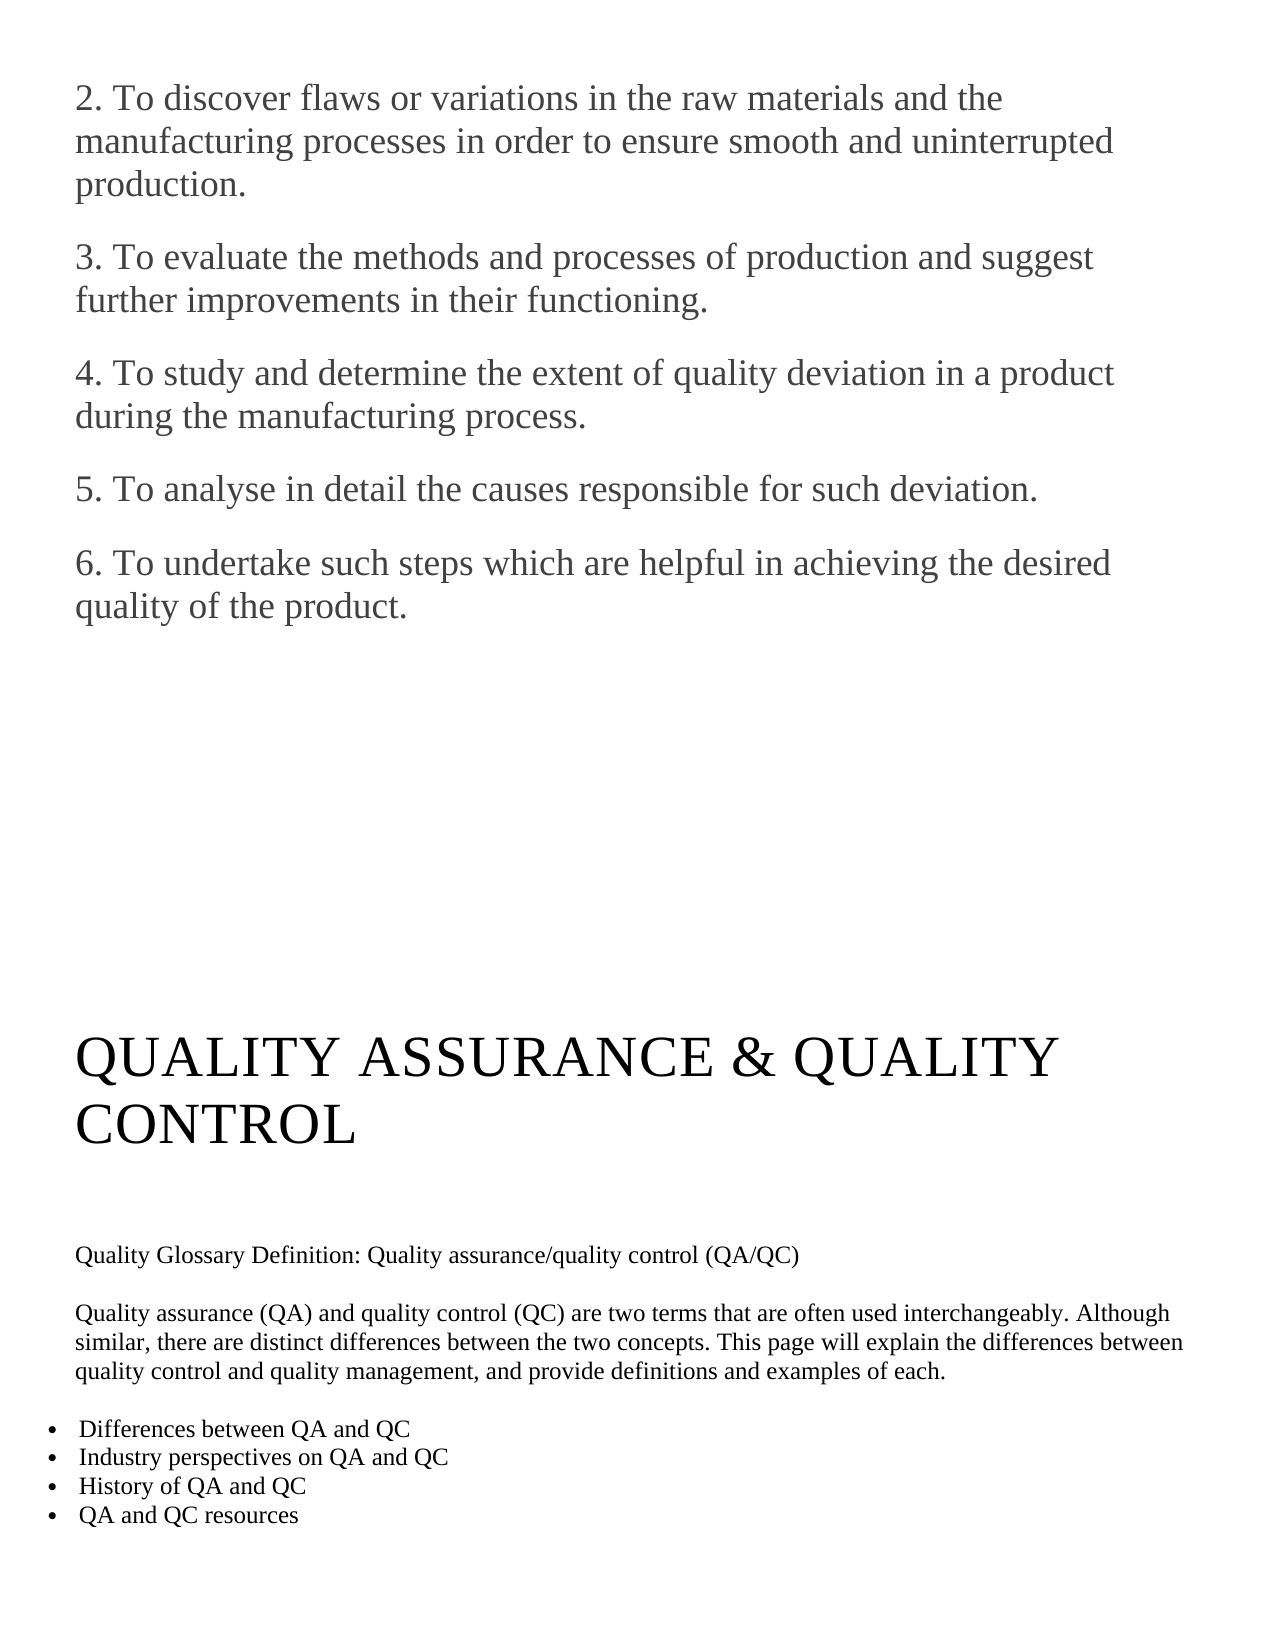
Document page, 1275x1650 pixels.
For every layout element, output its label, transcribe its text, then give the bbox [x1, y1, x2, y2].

text Quality assurance (QA) and quality control (QC) are two terms that are often used interchangeably. Although similar, there are distinct differences between the two concepts. This page will explain the differences between quality control and quality management, and provide definitions and examples of each. [75, 1298, 1200, 1384]
list Industry perspectives on QA and QC [49, 1442, 1200, 1471]
text 2. To discover flaws or variations in the raw materials and the manufacturing processes in order to ensure smooth and uninterrupted production. [75, 75, 1200, 204]
list History of QA and QC [49, 1471, 1200, 1500]
text 3. To evaluate the methods and processes of production and suggest further improvements in their functioning. [75, 234, 1200, 321]
text 6. To undertake such steps which are helpful in achieving the desired quality of the product. [75, 540, 1200, 626]
subtitle QUALITY ASSURANCE & QUALITY CONTROL [75, 1022, 1200, 1156]
text 4. To study and determine the extent of quality deviation in a product during the manufacturing process. [75, 351, 1200, 437]
text Quality Glossary Definition: Quality assurance/quality control (QA/QC) [75, 1240, 1200, 1269]
text 5. To analyse in detail the causes responsible for such deviation. [75, 467, 1200, 510]
list Differences between QA and QC [49, 1414, 1200, 1442]
list QA and QC resources [49, 1500, 1200, 1529]
